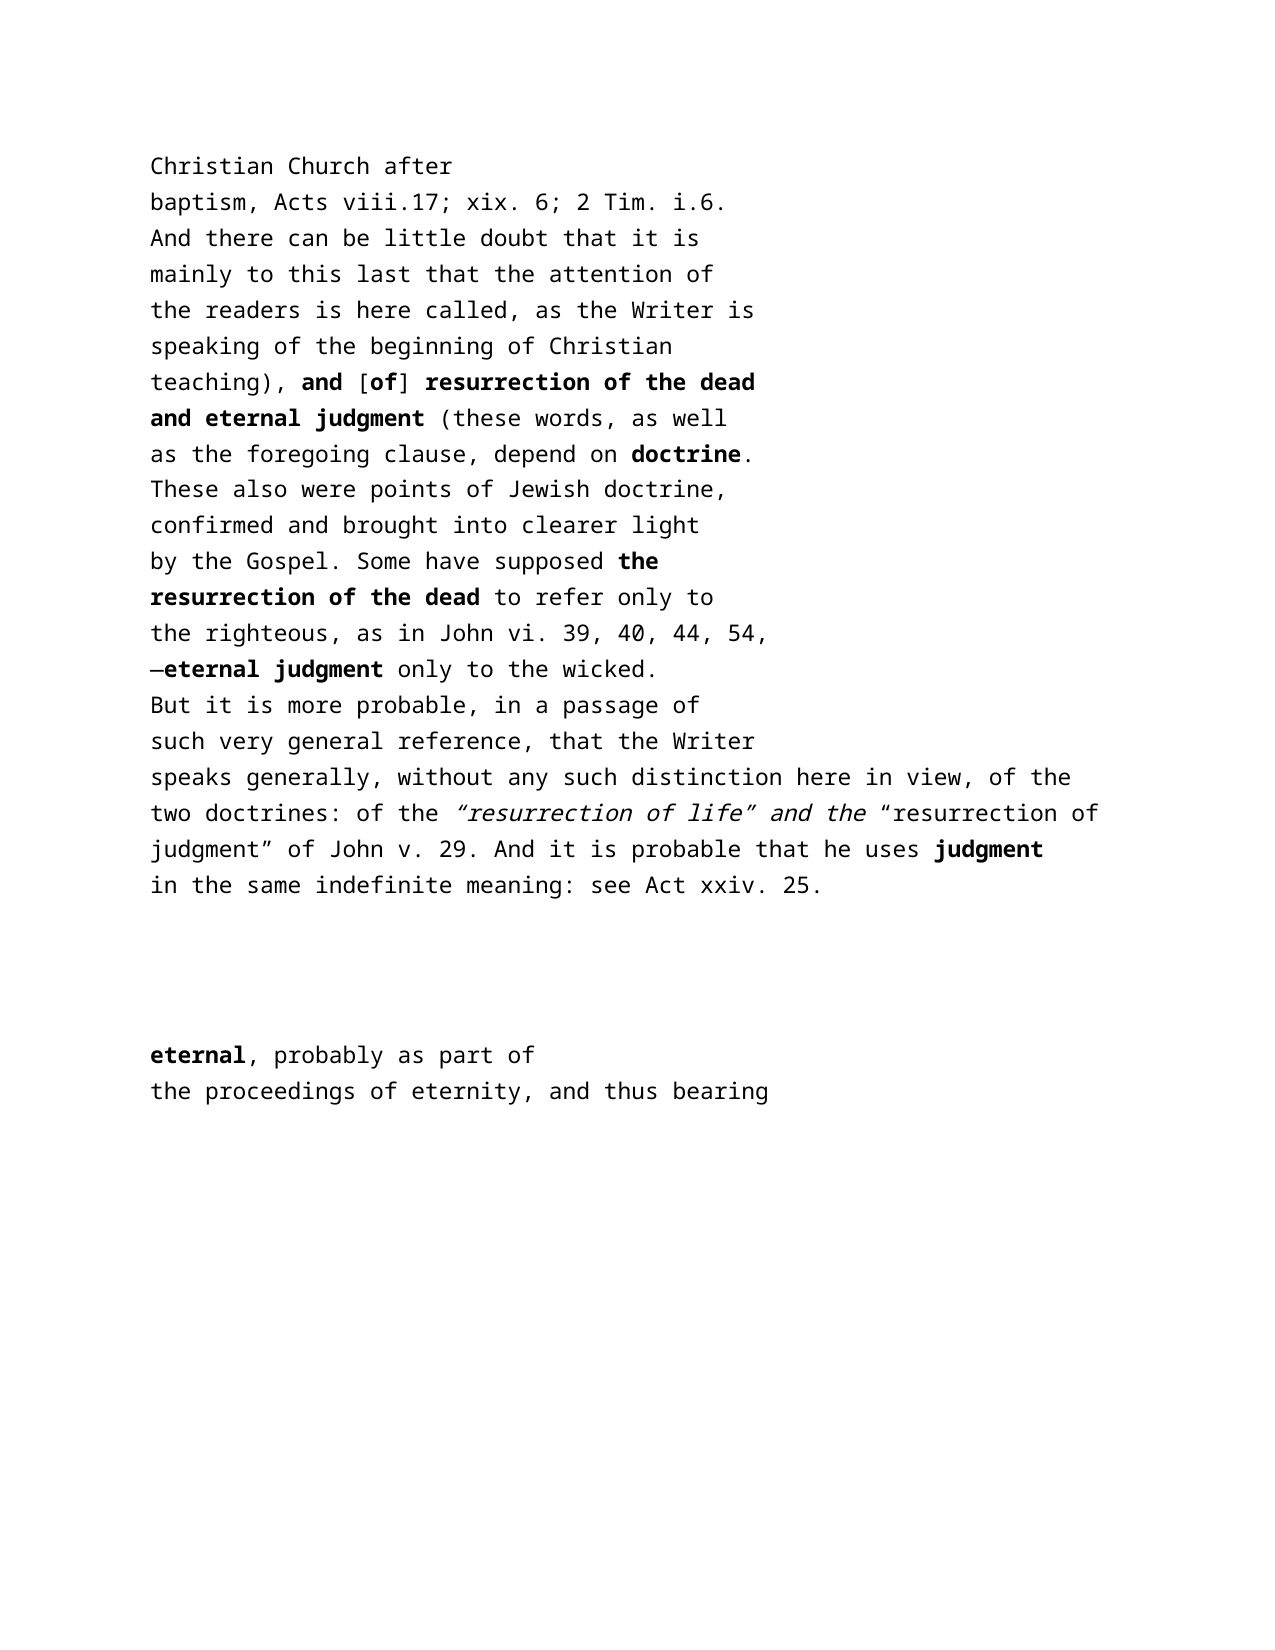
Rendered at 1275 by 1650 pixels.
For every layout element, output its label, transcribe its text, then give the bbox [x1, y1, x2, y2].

text eternal, probably as part of the proceedings of eternity, and thus bearing [150, 1039, 1125, 1106]
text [150, 150, 1125, 900]
